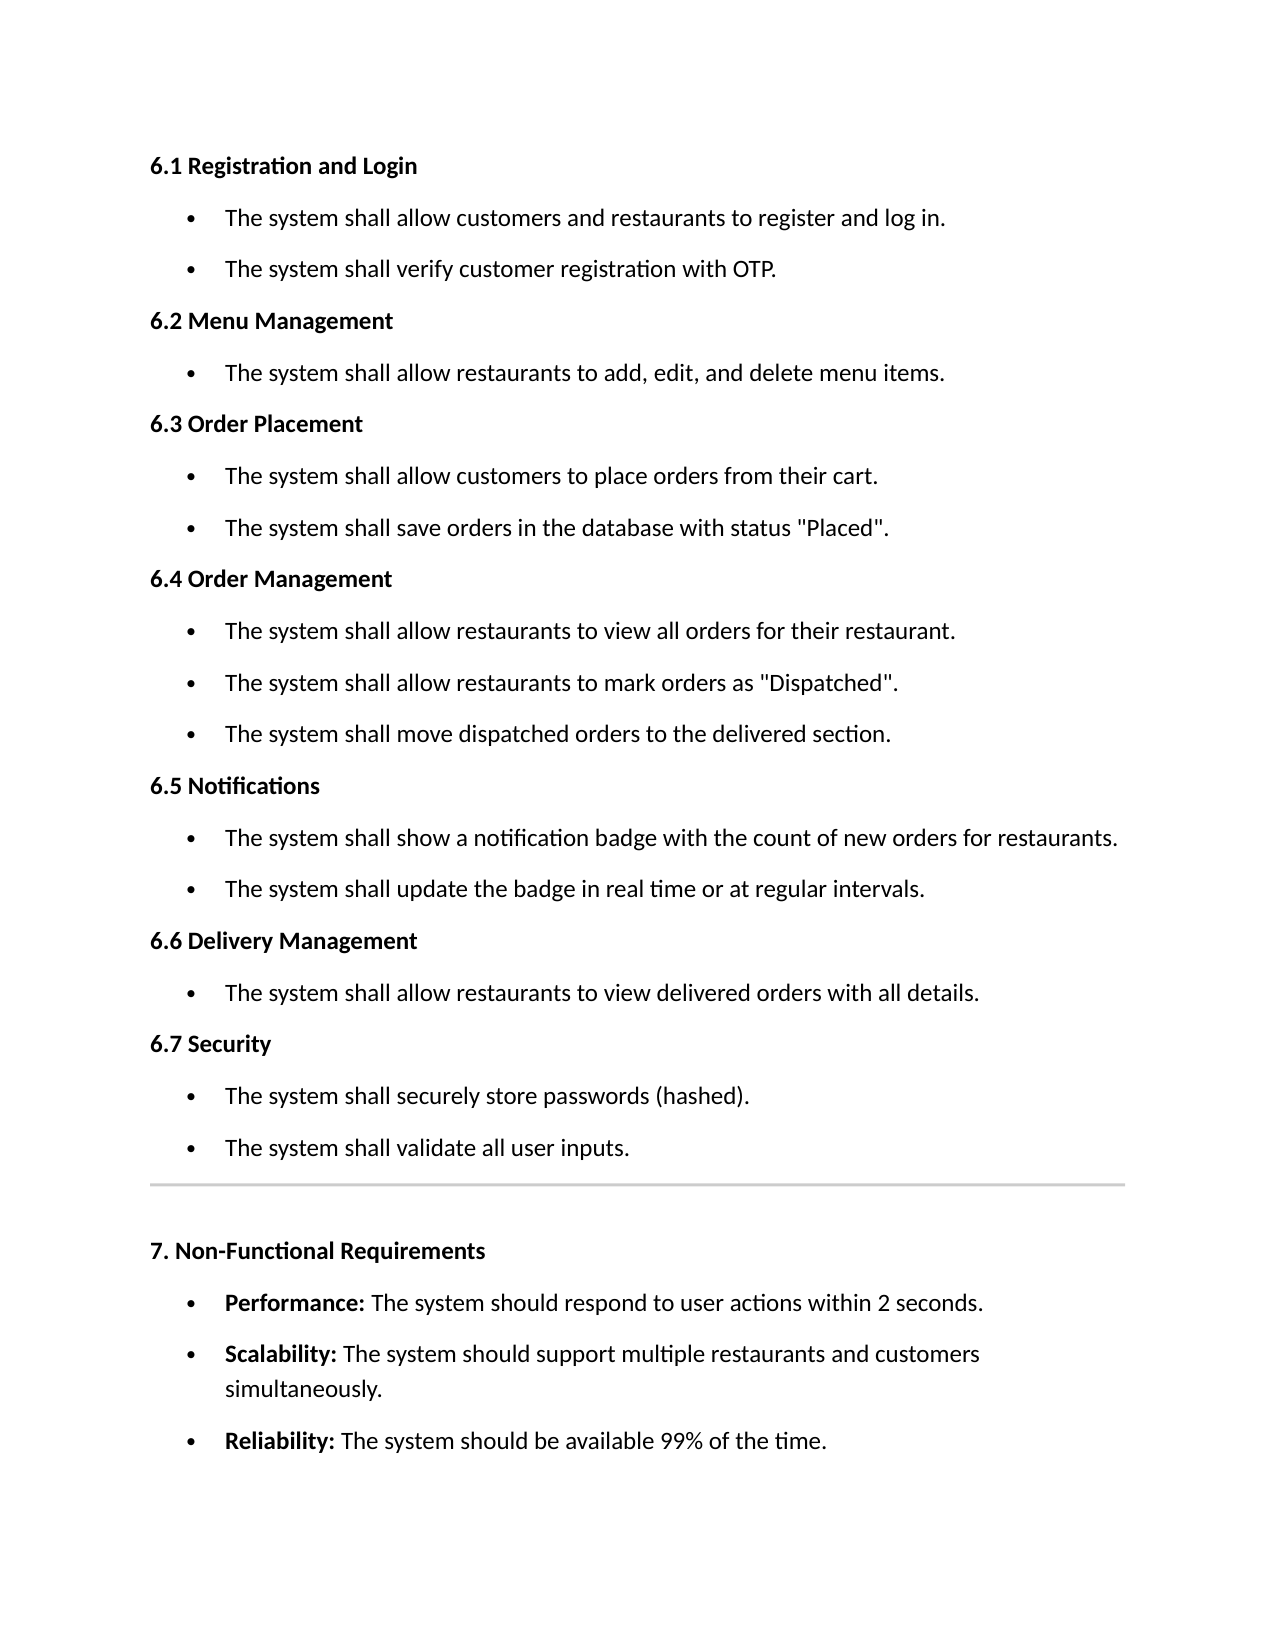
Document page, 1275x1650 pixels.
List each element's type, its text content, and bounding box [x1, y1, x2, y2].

list The system shall allow restaurants to view delivered orders with all details. [187, 977, 1125, 1007]
list The system shall save orders in the database with status "Placed". [187, 512, 1125, 542]
text 6.4 Order Management [150, 563, 1125, 594]
text 6.3 Order Placement [150, 408, 1125, 439]
list The system shall allow customers to place orders from their cart. [187, 460, 1125, 491]
list The system shall allow restaurants to view all orders for their restaurant. [187, 615, 1125, 646]
text 6.1 Registration and Login [150, 150, 1125, 181]
list The system shall allow restaurants to mark orders as "Dispatched". [187, 667, 1125, 697]
list The system shall allow restaurants to add, edit, and delete menu items. [187, 357, 1125, 387]
list The system shall verify customer registration with OTP. [187, 253, 1125, 284]
text 6.6 Delivery Management [150, 925, 1125, 956]
list The system shall securely store passwords (hashed). [187, 1080, 1125, 1111]
list The system shall update the badge in real time or at regular intervals. [187, 873, 1125, 904]
text 6.5 Notifications [150, 770, 1125, 801]
text 7. Non-Functional Requirements [150, 1235, 1125, 1266]
list The system shall move dispatched orders to the delivered section. [187, 718, 1125, 749]
list The system shall show a notification badge with the count of new orders for restaurants. [187, 822, 1125, 852]
list Reliability: The system should be available 99% of the time. [187, 1425, 1125, 1456]
list The system shall allow customers and restaurants to register and log in. [187, 202, 1125, 232]
list Scalability: The system should support multiple restaurants and customers simultaneously. [187, 1338, 1125, 1404]
text 6.2 Menu Management [150, 305, 1125, 336]
text 6.7 Security [150, 1028, 1125, 1059]
list The system shall validate all user inputs. [187, 1132, 1125, 1162]
list Performance: The system should respond to user actions within 2 seconds. [187, 1287, 1125, 1317]
